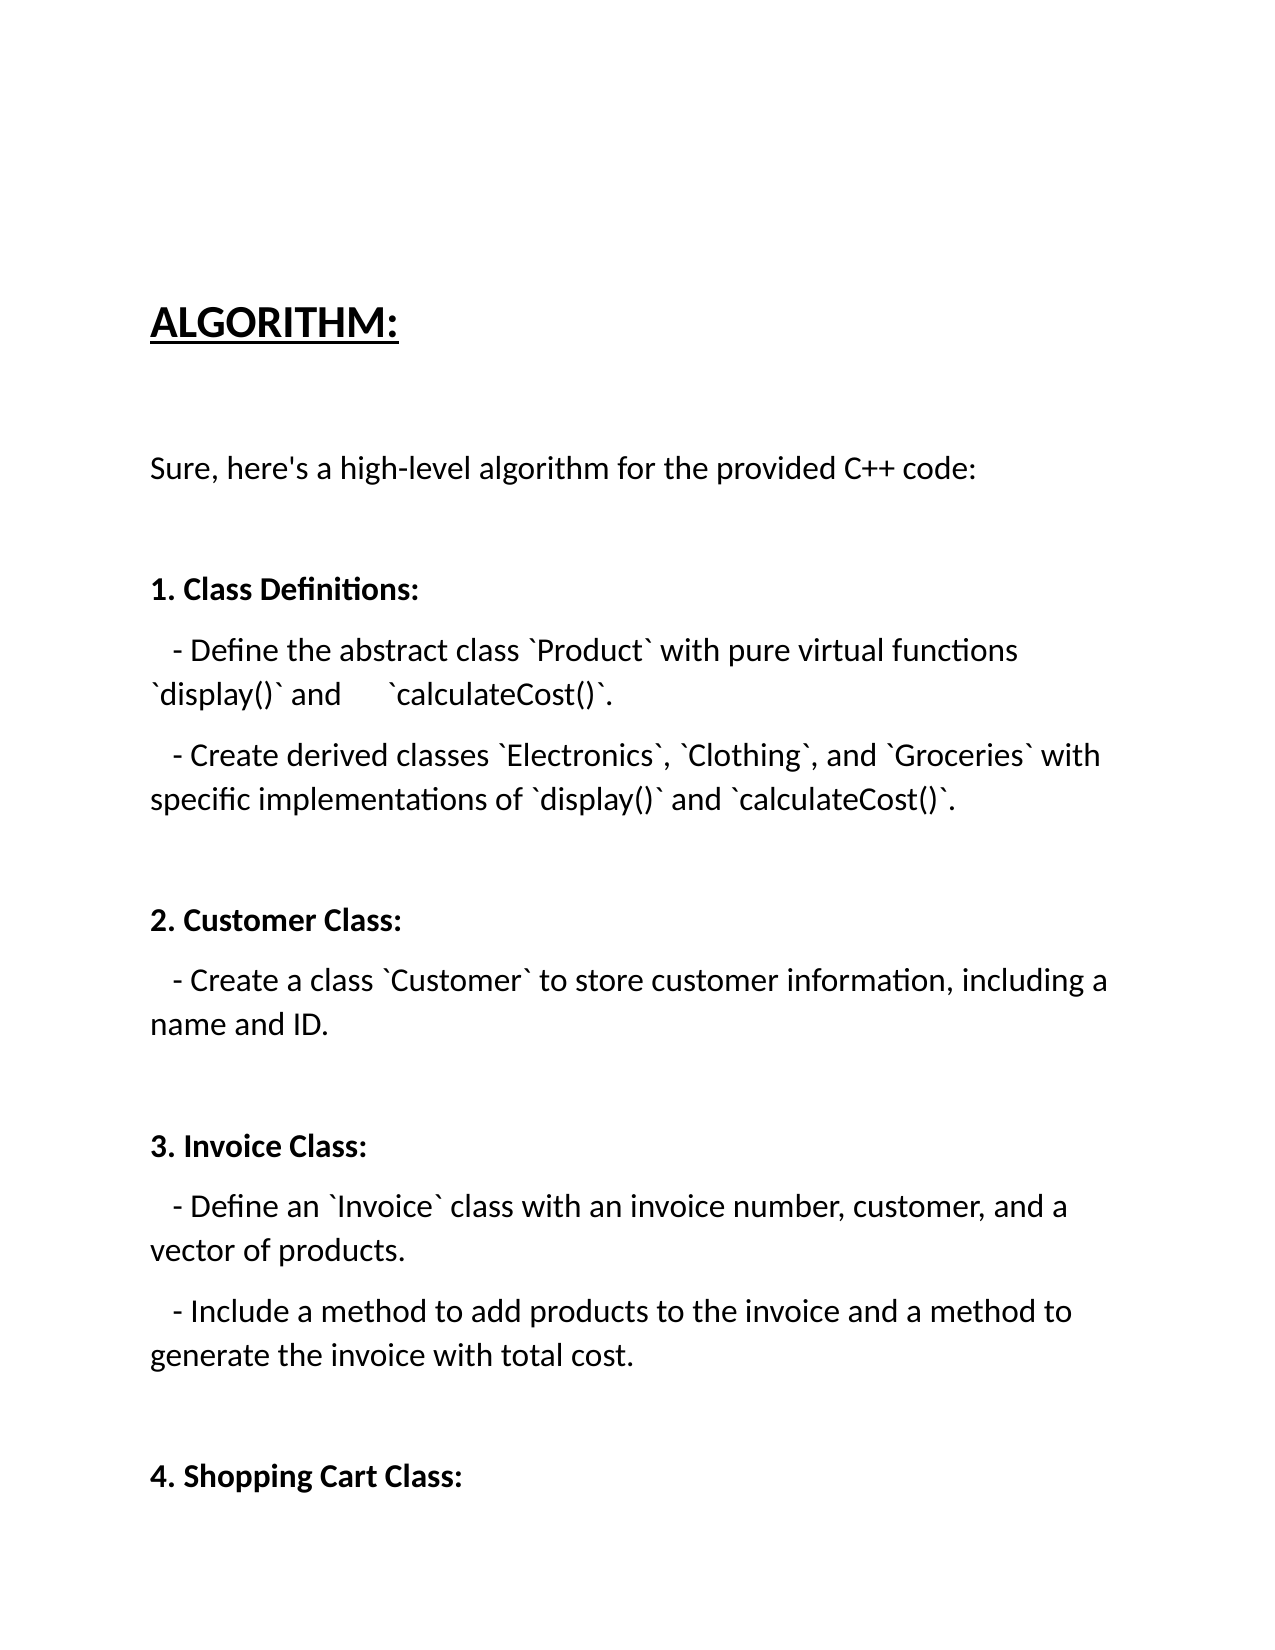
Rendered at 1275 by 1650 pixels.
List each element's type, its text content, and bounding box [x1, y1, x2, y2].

text 4. Shopping Cart Class: [150, 1455, 1125, 1496]
text - Define an `Invoice` class with an invoice number, customer, and a vector of products. [150, 1185, 1125, 1270]
text - Create derived classes `Electronics`, `Clothing`, and `Groceries` with specific implementations of `display()` and `calculateCost()`. [150, 733, 1125, 818]
text - Define the abstract class `Product` with pure virtual functions `display()` and `calculateCost()`. [150, 629, 1125, 714]
text - Create a class `Customer` to store customer information, including a name and ID. [150, 959, 1125, 1044]
text 1. Class Definitions: [150, 568, 1125, 609]
text Sure, here's a high-level algorithm for the provided C++ code: [150, 447, 1125, 488]
text - Include a method to add products to the invoice and a method to generate the invoice with total cost. [150, 1290, 1125, 1374]
text ALGORITHM: [150, 293, 1125, 349]
text 2. Customer Class: [150, 899, 1125, 939]
text 3. Invoice Class: [150, 1124, 1125, 1165]
